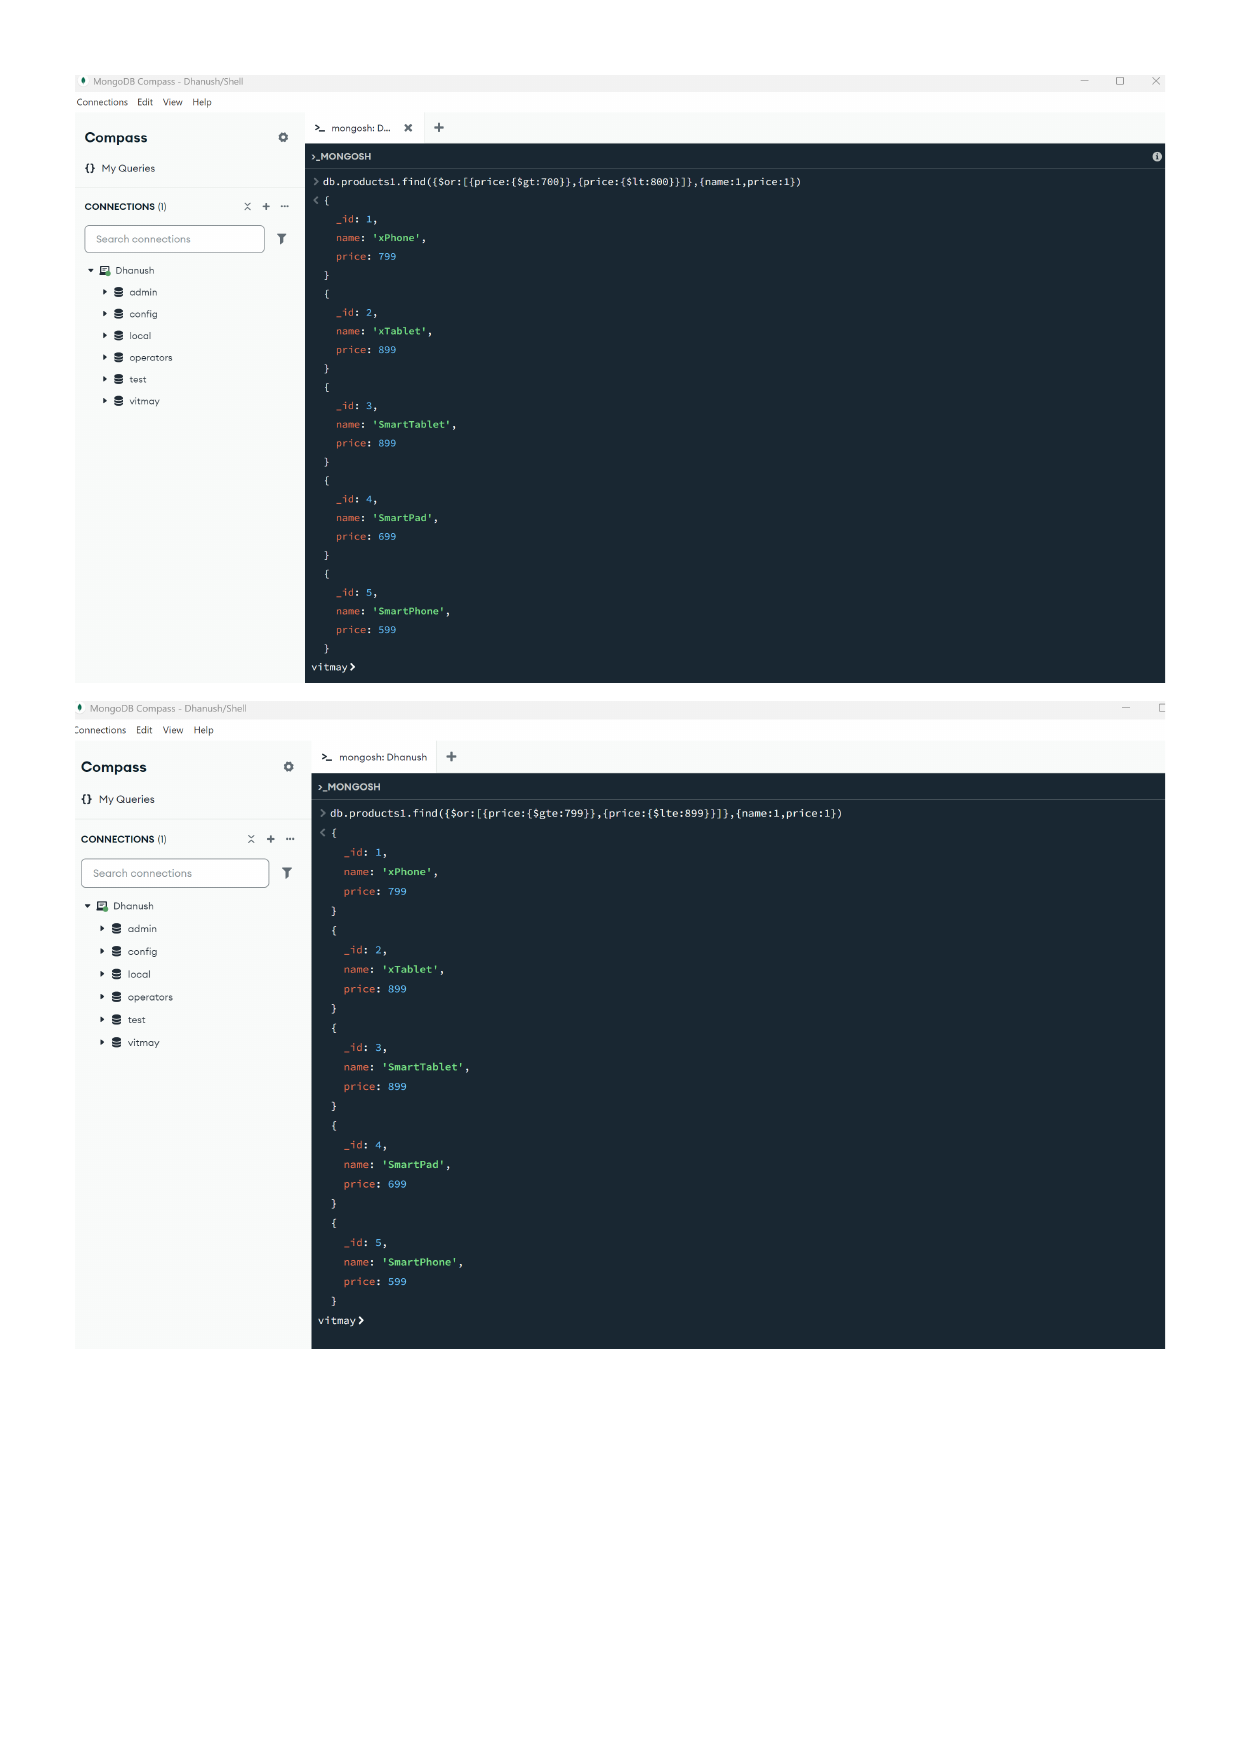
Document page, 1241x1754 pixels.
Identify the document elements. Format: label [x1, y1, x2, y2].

picture [75, 701, 1166, 1349]
picture [75, 75, 1166, 683]
